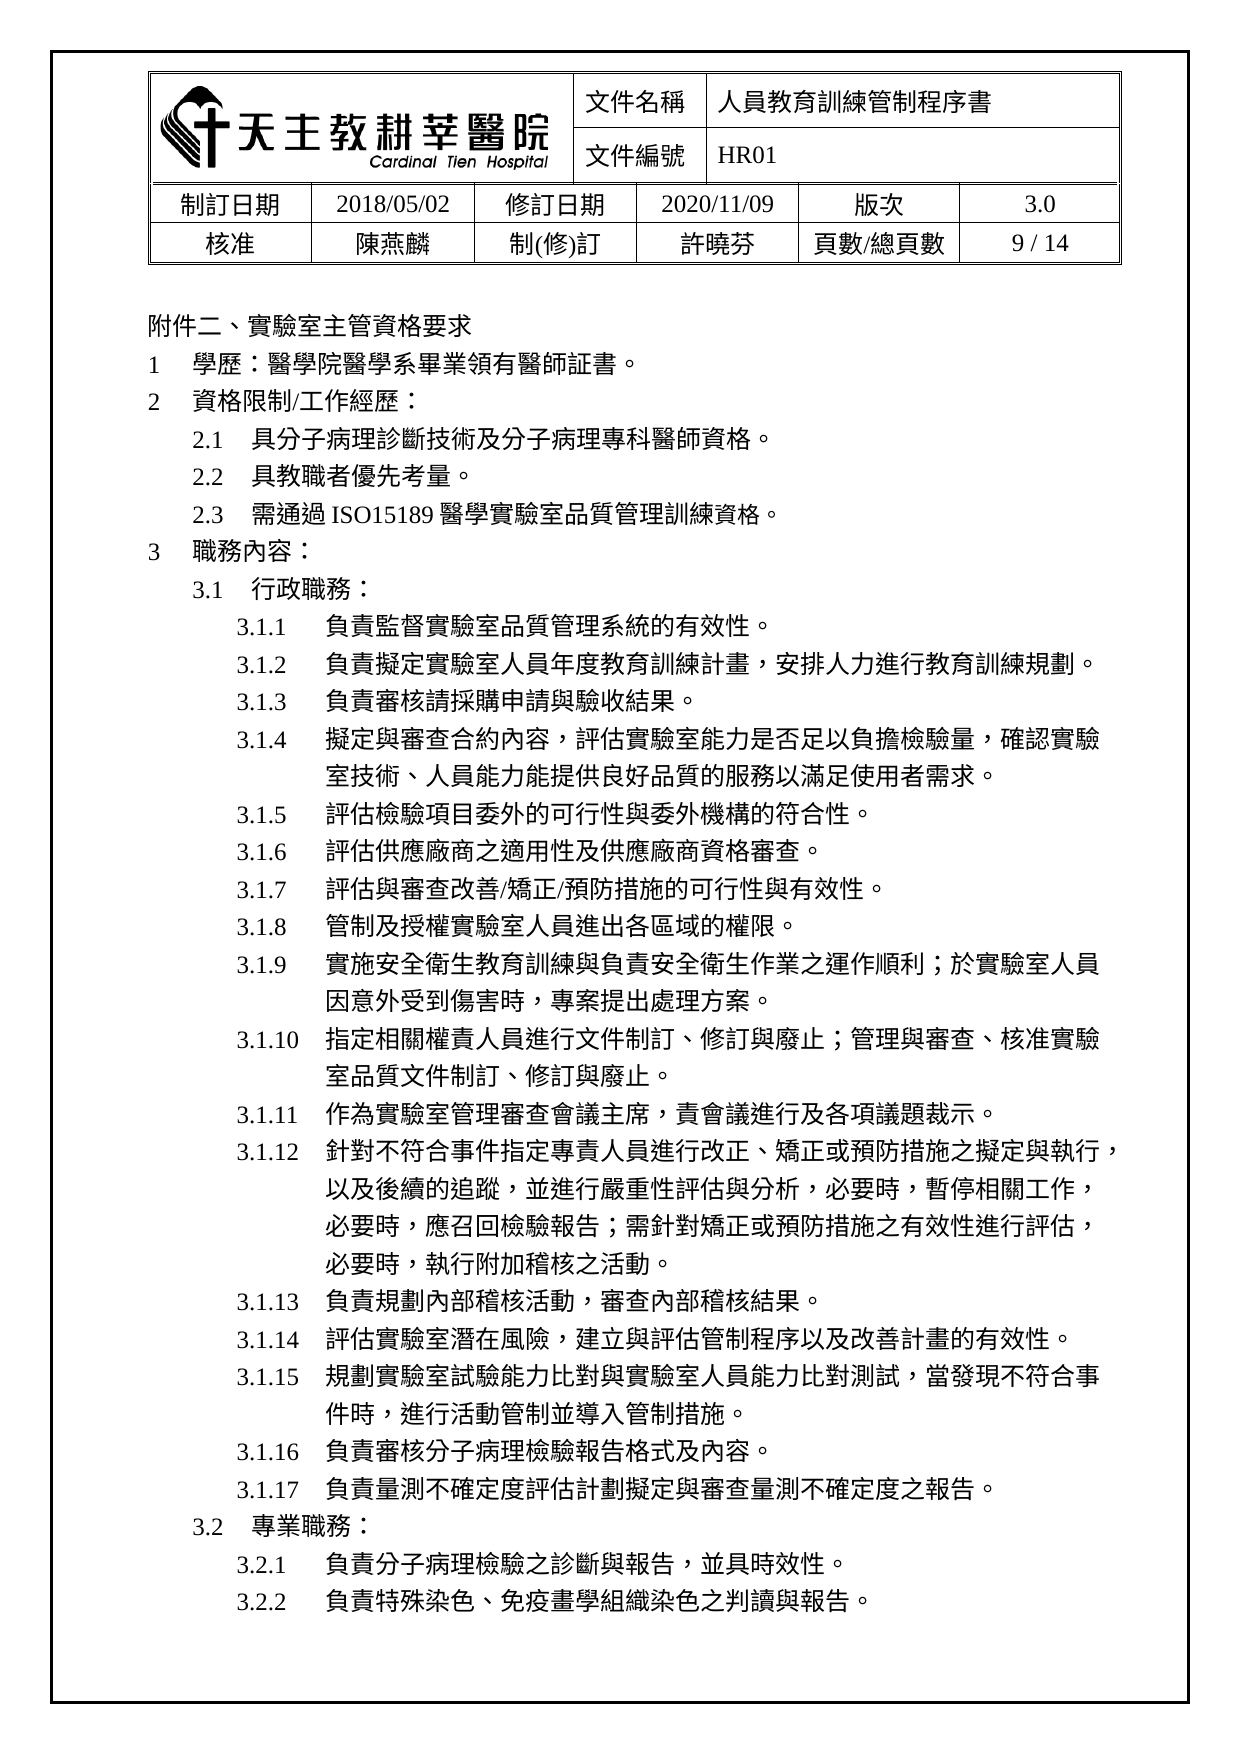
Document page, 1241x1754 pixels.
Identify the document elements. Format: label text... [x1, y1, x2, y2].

list 需通過ISO15189醫學實驗室品質管理訓練資格。 [192, 494, 1122, 531]
list 評估與審查改善/矯正/預防措施的可行性與有效性。 [236, 869, 1122, 906]
list 具分子病理診斷技術及分子病理專科醫師資格。 [192, 419, 1122, 456]
list 負責分子病理檢驗之診斷與報告，並具時效性。 [236, 1544, 1122, 1581]
list 專業職務： [192, 1506, 1122, 1544]
list 負責審核分子病理檢驗報告格式及內容。 [236, 1431, 1122, 1469]
list 學歷：醫學院醫學系畢業領有醫師証書。 [148, 344, 1122, 381]
list 負責擬定實驗室人員年度教育訓練計畫，安排人力進行教育訓練規劃。 [236, 644, 1122, 681]
list 指定相關權責人員進行文件制訂、修訂與廢止；管理與審查、核准實驗室品質文件制訂、修訂與廢止。 [236, 1019, 1122, 1094]
list 職務內容： [148, 531, 1122, 569]
list 評估檢驗項目委外的可行性與委外機構的符合性。 [236, 794, 1122, 831]
list 針對不符合事件指定專責人員進行改正、矯正或預防措施之擬定與執行，以及後續的追蹤，並進行嚴重性評估與分析，必要時，暫停相關工作，必要時，應召回檢驗報告；需針對矯正或預防措施之有效性進行評估，必要時，執行附加稽核之活動。 [236, 1131, 1122, 1281]
list 評估實驗室潛在風險，建立與評估管制程序以及改善計畫的有效性。 [236, 1319, 1122, 1356]
list 規劃實驗室試驗能力比對與實驗室人員能力比對測試，當發現不符合事件時，進行活動管制並導入管制措施。 [236, 1356, 1122, 1431]
list 擬定與審查合約內容，評估實驗室能力是否足以負擔檢驗量，確認實驗室技術、人員能力能提供良好品質的服務以滿足使用者需求。 [236, 719, 1122, 794]
list 管制及授權實驗室人員進出各區域的權限。 [236, 906, 1122, 944]
list 負責規劃內部稽核活動，審查內部稽核結果。 [236, 1281, 1122, 1319]
list 行政職務： [192, 569, 1122, 606]
list 資格限制/工作經歷： [148, 381, 1122, 419]
list 負責審核請採購申請與驗收結果。 [236, 681, 1122, 719]
list 負責量測不確定度評估計劃擬定與審查量測不確定度之報告。 [236, 1469, 1122, 1506]
picture [160, 86, 548, 170]
list 作為實驗室管理審查會議主席，責會議進行及各項議題裁示。 [236, 1094, 1122, 1131]
list 負責特殊染色、免疫畫學組織染色之判讀與報告。 [236, 1581, 1122, 1619]
list 具教職者優先考量。 [192, 456, 1122, 494]
list 評估供應廠商之適用性及供應廠商資格審查。 [236, 831, 1122, 869]
text 附件二、實驗室主管資格要求 [148, 306, 1122, 344]
list 實施安全衛生教育訓練與負責安全衛生作業之運作順利；於實驗室人員因意外受到傷害時，專案提出處理方案。 [236, 944, 1122, 1019]
list 負責監督實驗室品質管理系統的有效性。 [236, 606, 1122, 644]
